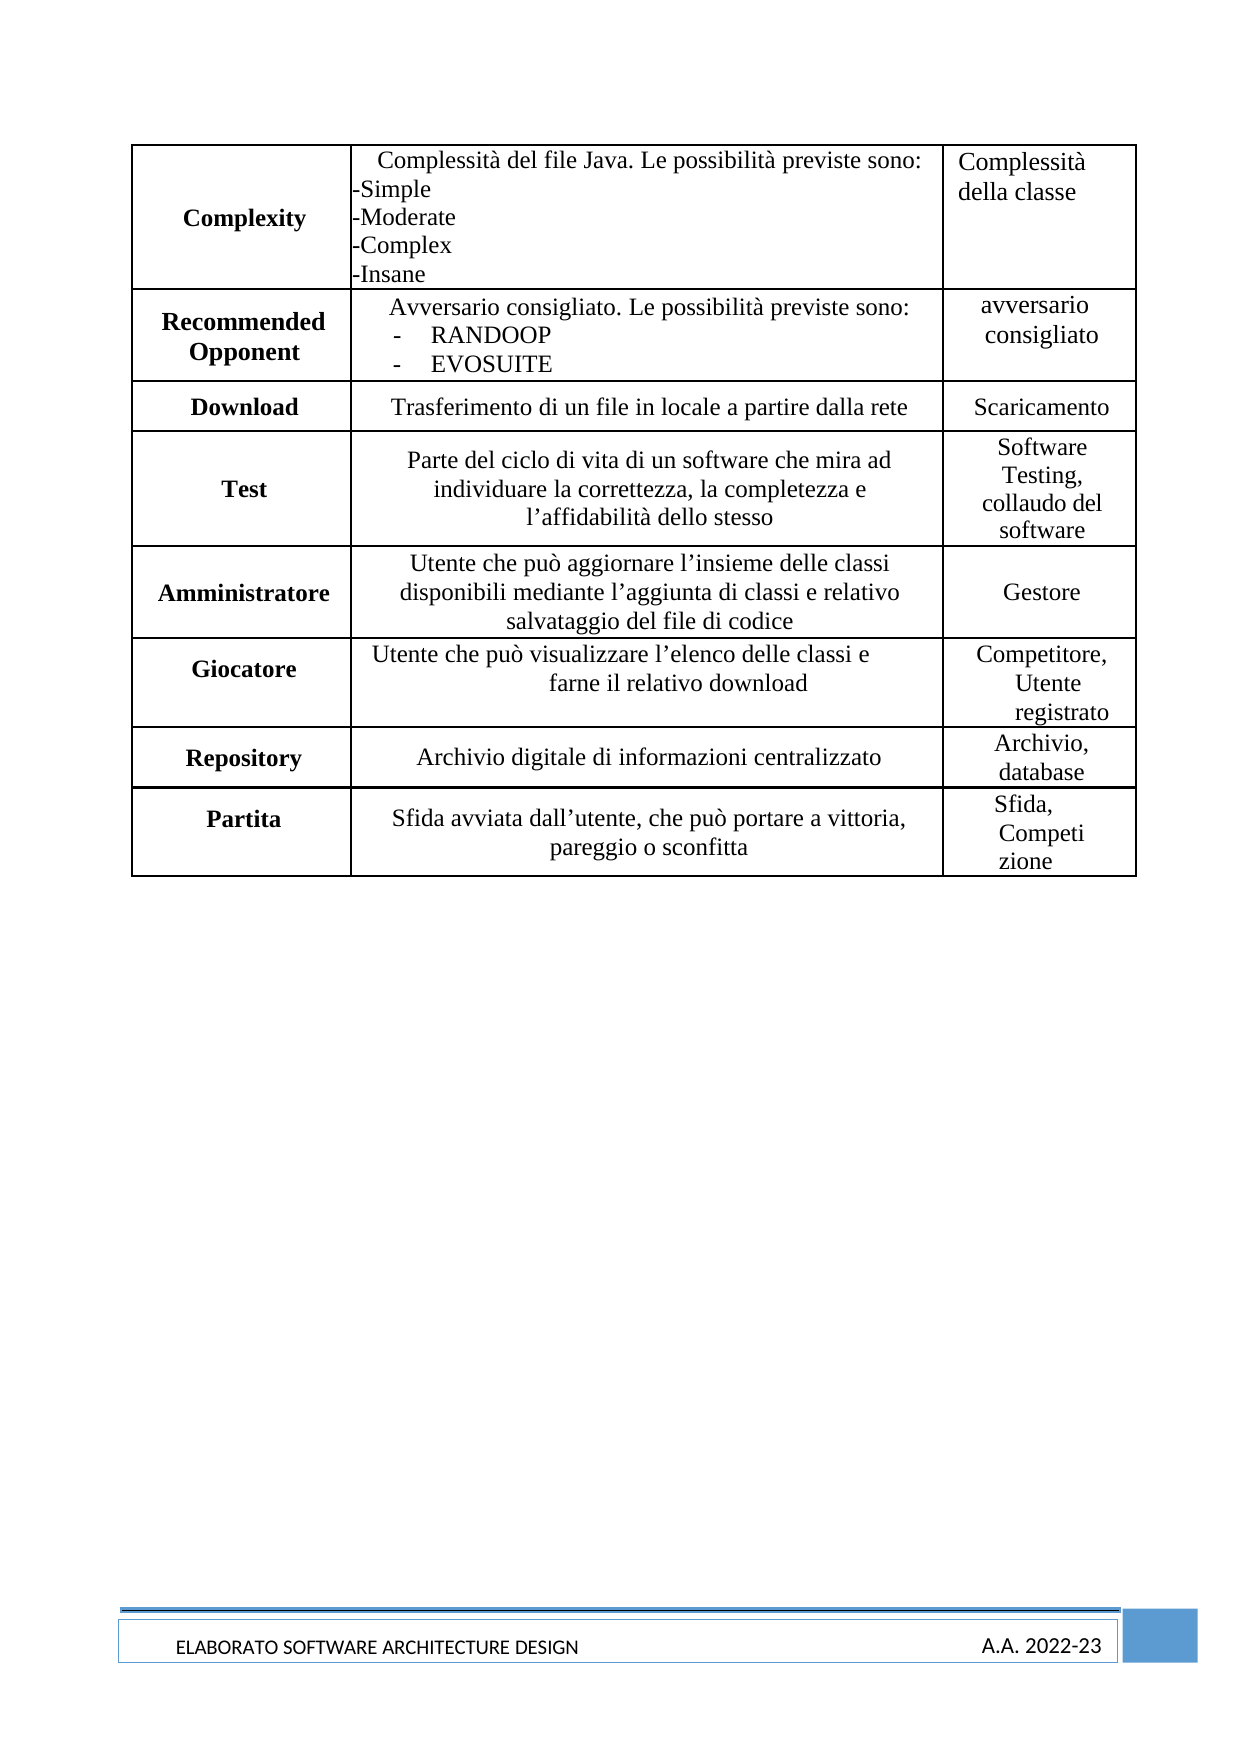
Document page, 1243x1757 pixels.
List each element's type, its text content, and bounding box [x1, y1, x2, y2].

table_cell Utente che può aggiornare l’insieme delle classi disponibili mediante l’aggiunta di classi e relativo salvataggio del file di codice [352, 547, 942, 637]
table_cell avversario consigliato [944, 290, 1135, 380]
table_cell Download [133, 382, 350, 430]
table_cell Recommended Opponent [133, 290, 350, 380]
table_cell Competitore, Utente registrato [944, 639, 1135, 726]
table_cell Test [133, 432, 350, 544]
table_cell Scaricamento [944, 382, 1135, 430]
table_cell Sfida avviata dall’utente, che può portare a vittoria, pareggio o sconfitta [352, 789, 942, 875]
table_cell Parte del ciclo di vita di un software che mira ad individuare la correttezza, la completezza e l’affidabilità dello stesso [352, 432, 942, 544]
table_header Complessità del file Java. Le possibilità previste sono: -Simple -Moderate -Complex -Insane [352, 146, 942, 288]
table_header Complessità della classe [944, 146, 1135, 288]
table_cell Partita [133, 789, 350, 875]
table_cell Amministratore [133, 547, 350, 637]
table_cell Gestore [944, 547, 1135, 637]
table_cell Sfida, Competizione [944, 789, 1135, 875]
table_cell Software Testing, collaudo del software [944, 432, 1135, 544]
table_cell Trasferimento di un file in locale a partire dalla rete [352, 382, 942, 430]
table_cell Utente che può visualizzare l’elenco delle classi e farne il relativo download [352, 639, 942, 726]
table_cell Archivio, database [944, 728, 1135, 786]
table_header Complexity [133, 146, 350, 288]
table_cell Avversario consigliato. Le possibilità previste sono: RANDOOP EVOSUITE [352, 290, 942, 380]
table_cell Repository [133, 728, 350, 786]
table_cell Giocatore [133, 639, 350, 726]
table_cell Archivio digitale di informazioni centralizzato [352, 728, 942, 786]
